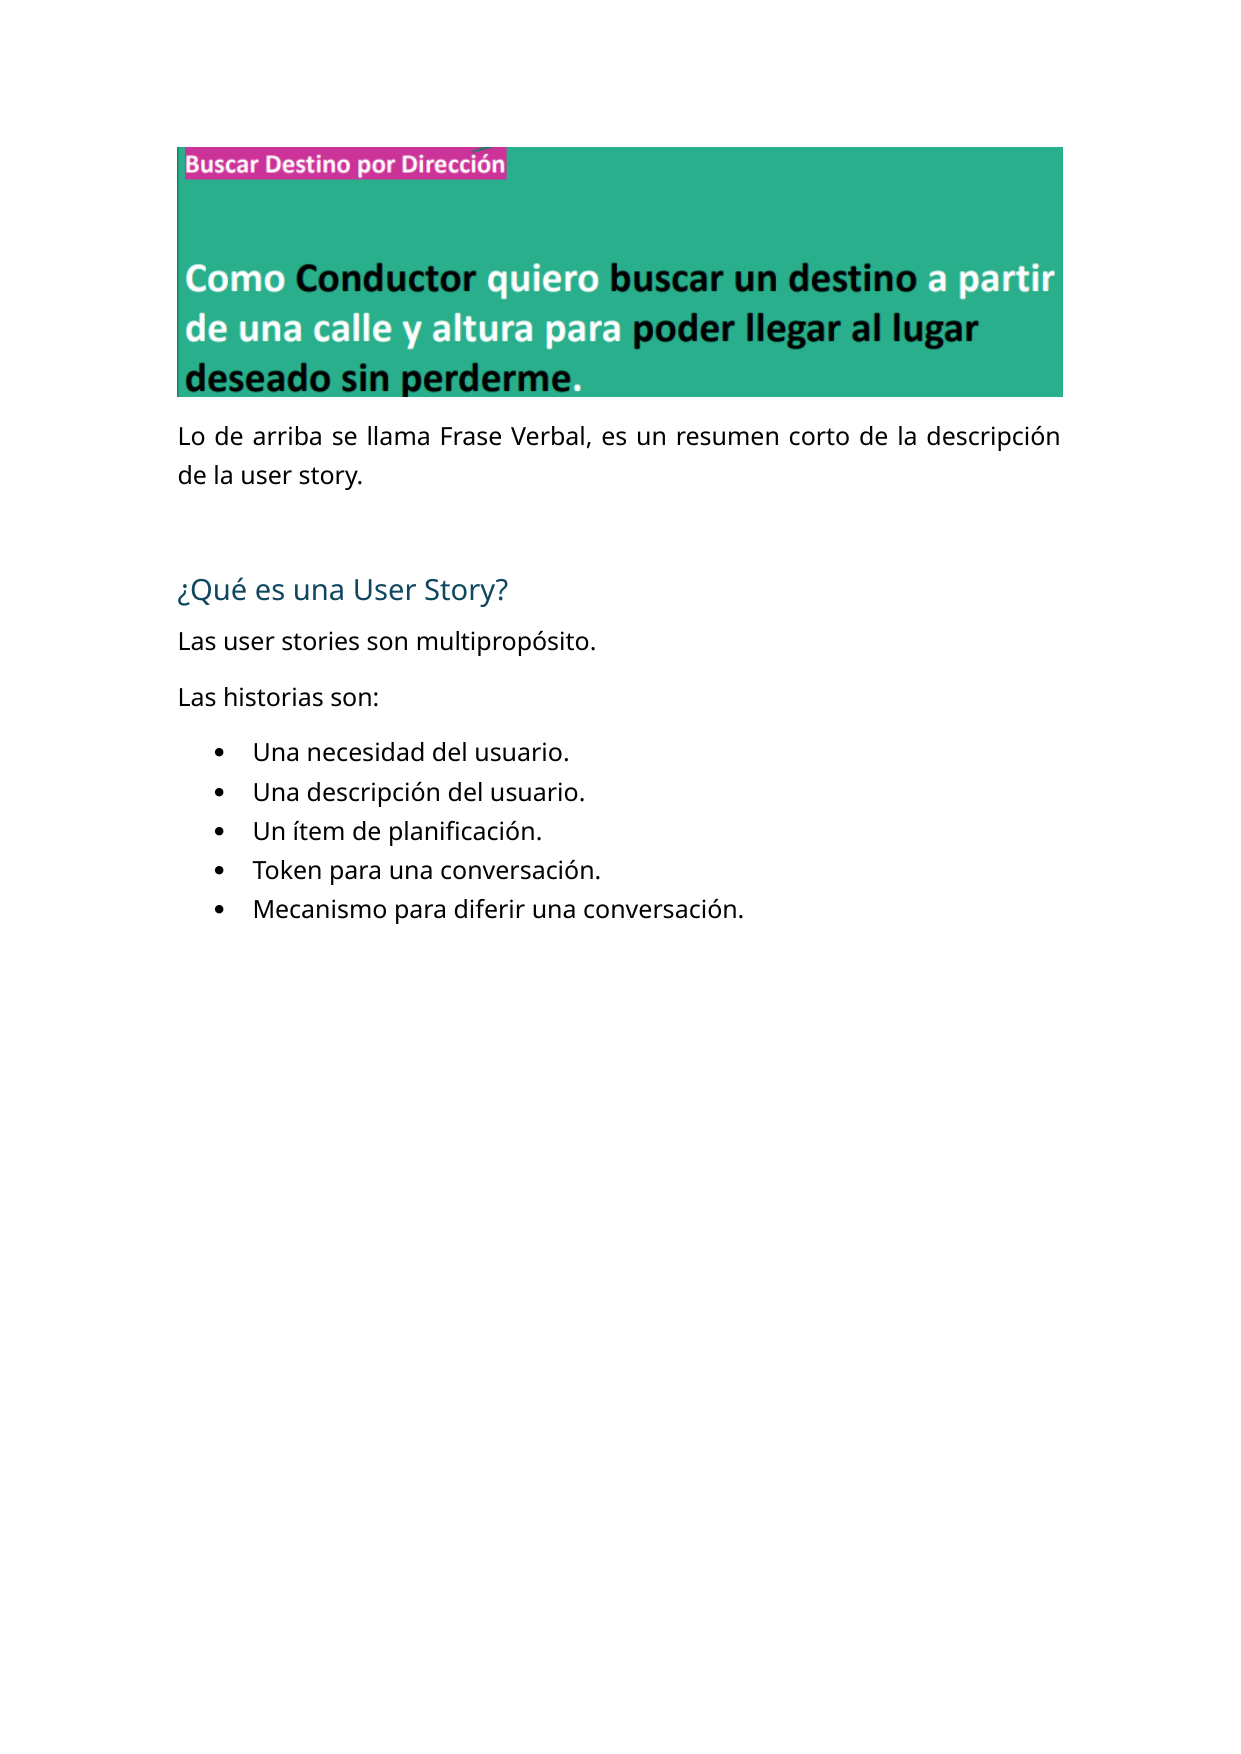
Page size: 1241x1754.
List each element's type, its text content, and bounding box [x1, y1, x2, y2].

text Las user stories son multipropósito. [177, 623, 1063, 657]
picture [177, 147, 1063, 397]
list Token para una conversación. [215, 853, 1063, 887]
subtitle ¿Qué es una User Story? [177, 569, 1063, 609]
text Lo de arriba se llama Frase Verbal, es un resumen corto de la descripción de la user story. [177, 419, 1063, 492]
text Las historias son: [177, 679, 1063, 713]
list Un ítem de planificación. [215, 813, 1063, 847]
list Una descripción del usuario. [215, 774, 1063, 808]
list Una necesidad del usuario. [215, 735, 1063, 769]
list Mecanismo para diferir una conversación. [215, 892, 1063, 926]
